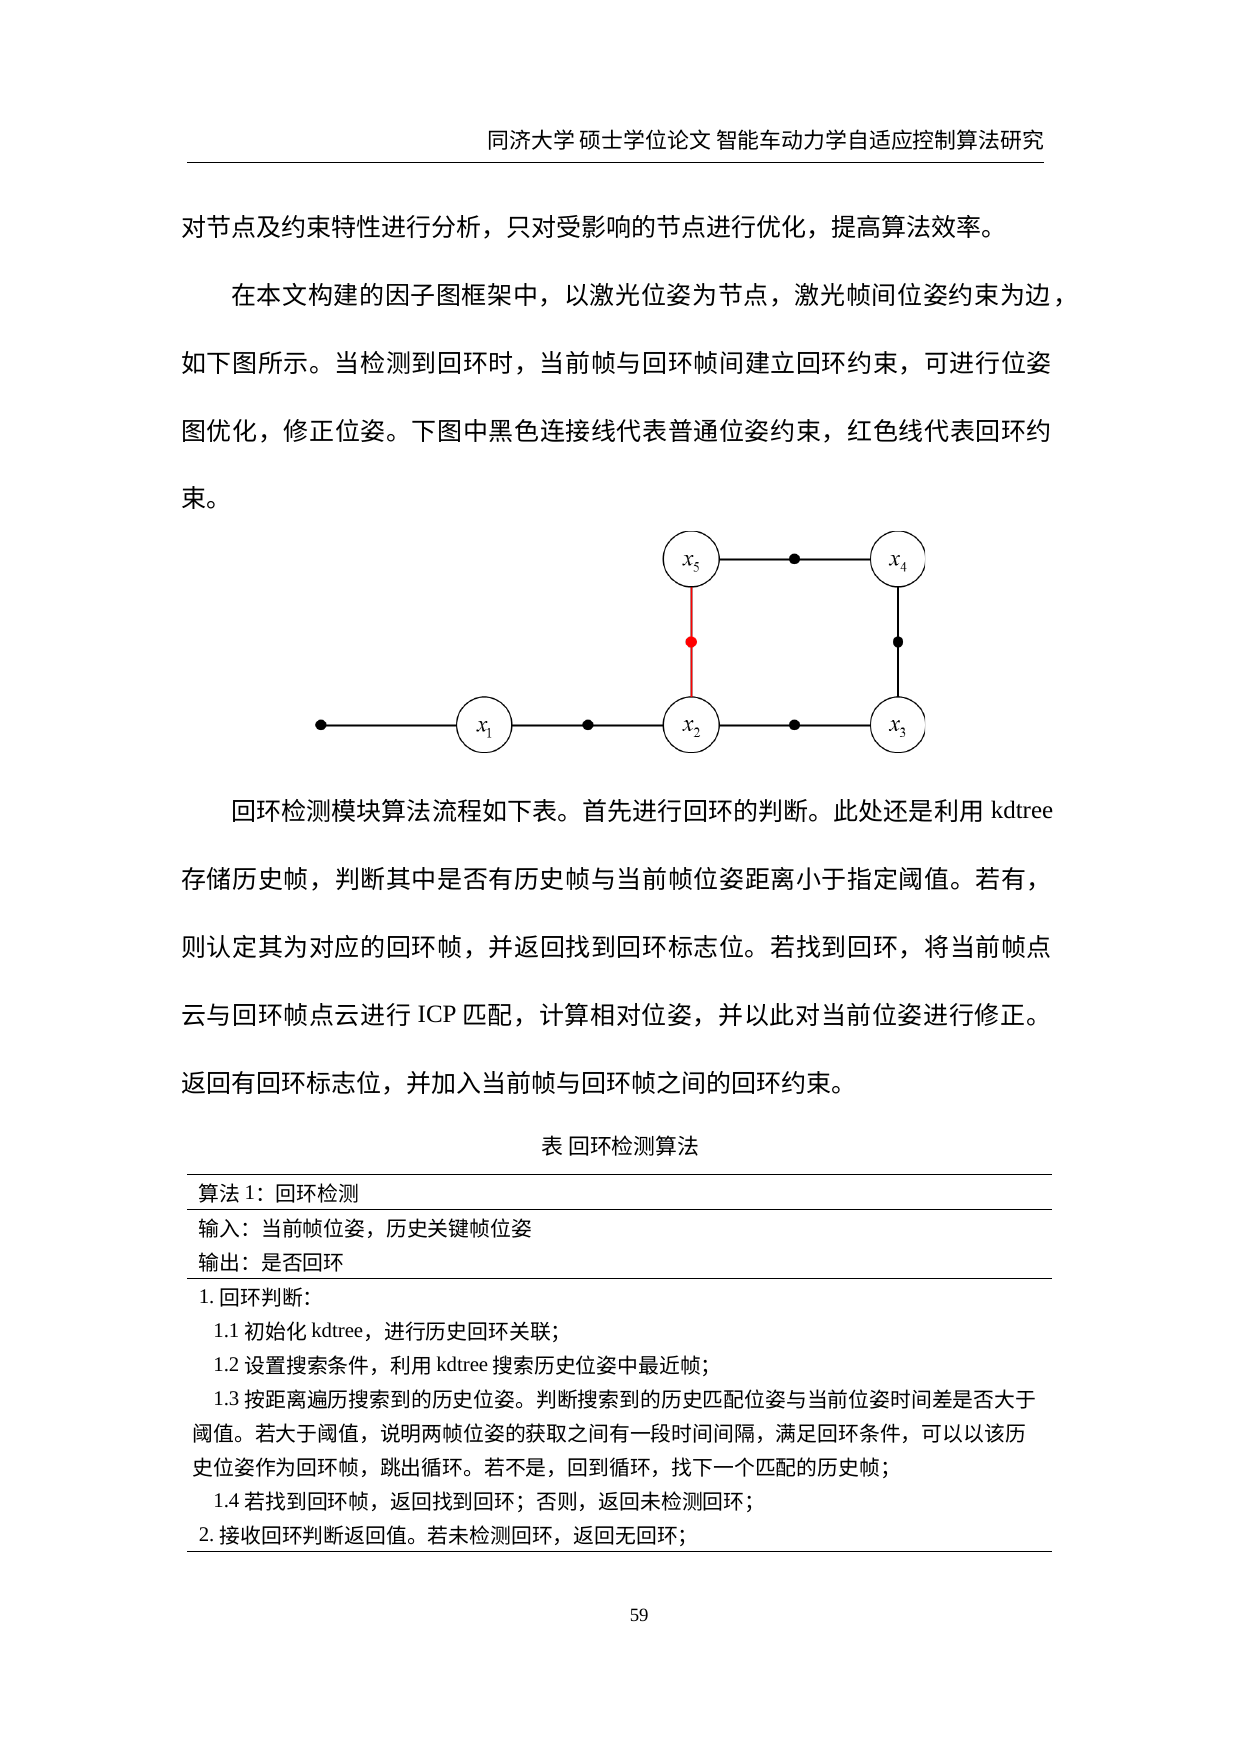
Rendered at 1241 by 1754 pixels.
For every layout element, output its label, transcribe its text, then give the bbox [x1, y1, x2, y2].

text 回环检测模块算法流程如下表。首先进行回环的判断。此处还是利用kdtree存储历史帧，判断其中是否有历史帧与当前帧位姿距离小于指定阈值。若有，则认定其为对应的回环帧，并返回找到回环标志位。若找到回环，将当前帧点云与回环帧点云进行ICP匹配，计算相对位姿，并以此对当前位姿进行修正。返回有回环标志位，并加入当前帧与回环帧之间的回环约束。 [181, 776, 1053, 1115]
picture [315, 531, 926, 753]
table_cell 1.2 设置搜索条件，利用kdtree搜索历史位姿中最近帧； [187, 1347, 1052, 1381]
table_cell 1. 回环判断： 1.1 初始化kdtree，进行历史回环关联； [187, 1279, 1052, 1347]
text 本文中位姿图构建及优化模块使用因子图框架，基于Gtsam进行。Gtsam是一个基于因子图优化的SLAM后端库。因子图与普通图优化的区别在于其增量特性，可在大规模问题图优化问题的处理中，不对所有节点进行优化，而通过对节点及约束特性进行分析，只对受影响的节点进行优化，提高算法效率。 [181, 191, 1053, 259]
table_header 算法1：回环检测 [187, 1175, 1052, 1209]
table_cell 输入：当前帧位姿，历史关键帧位姿 [187, 1210, 1052, 1244]
text 表 回环检测算法 [187, 1128, 1053, 1162]
table_cell 输出：是否回环 [187, 1244, 1052, 1278]
text 在本文构建的因子图框架中，以激光位姿为节点，激光帧间位姿约束为边，如下图所示。当检测到回环时，当前帧与回环帧间建立回环约束，可进行位姿图优化，修正位姿。下图中黑色连接线代表普通位姿约束，红色线代表回环约束。 [181, 259, 1053, 531]
